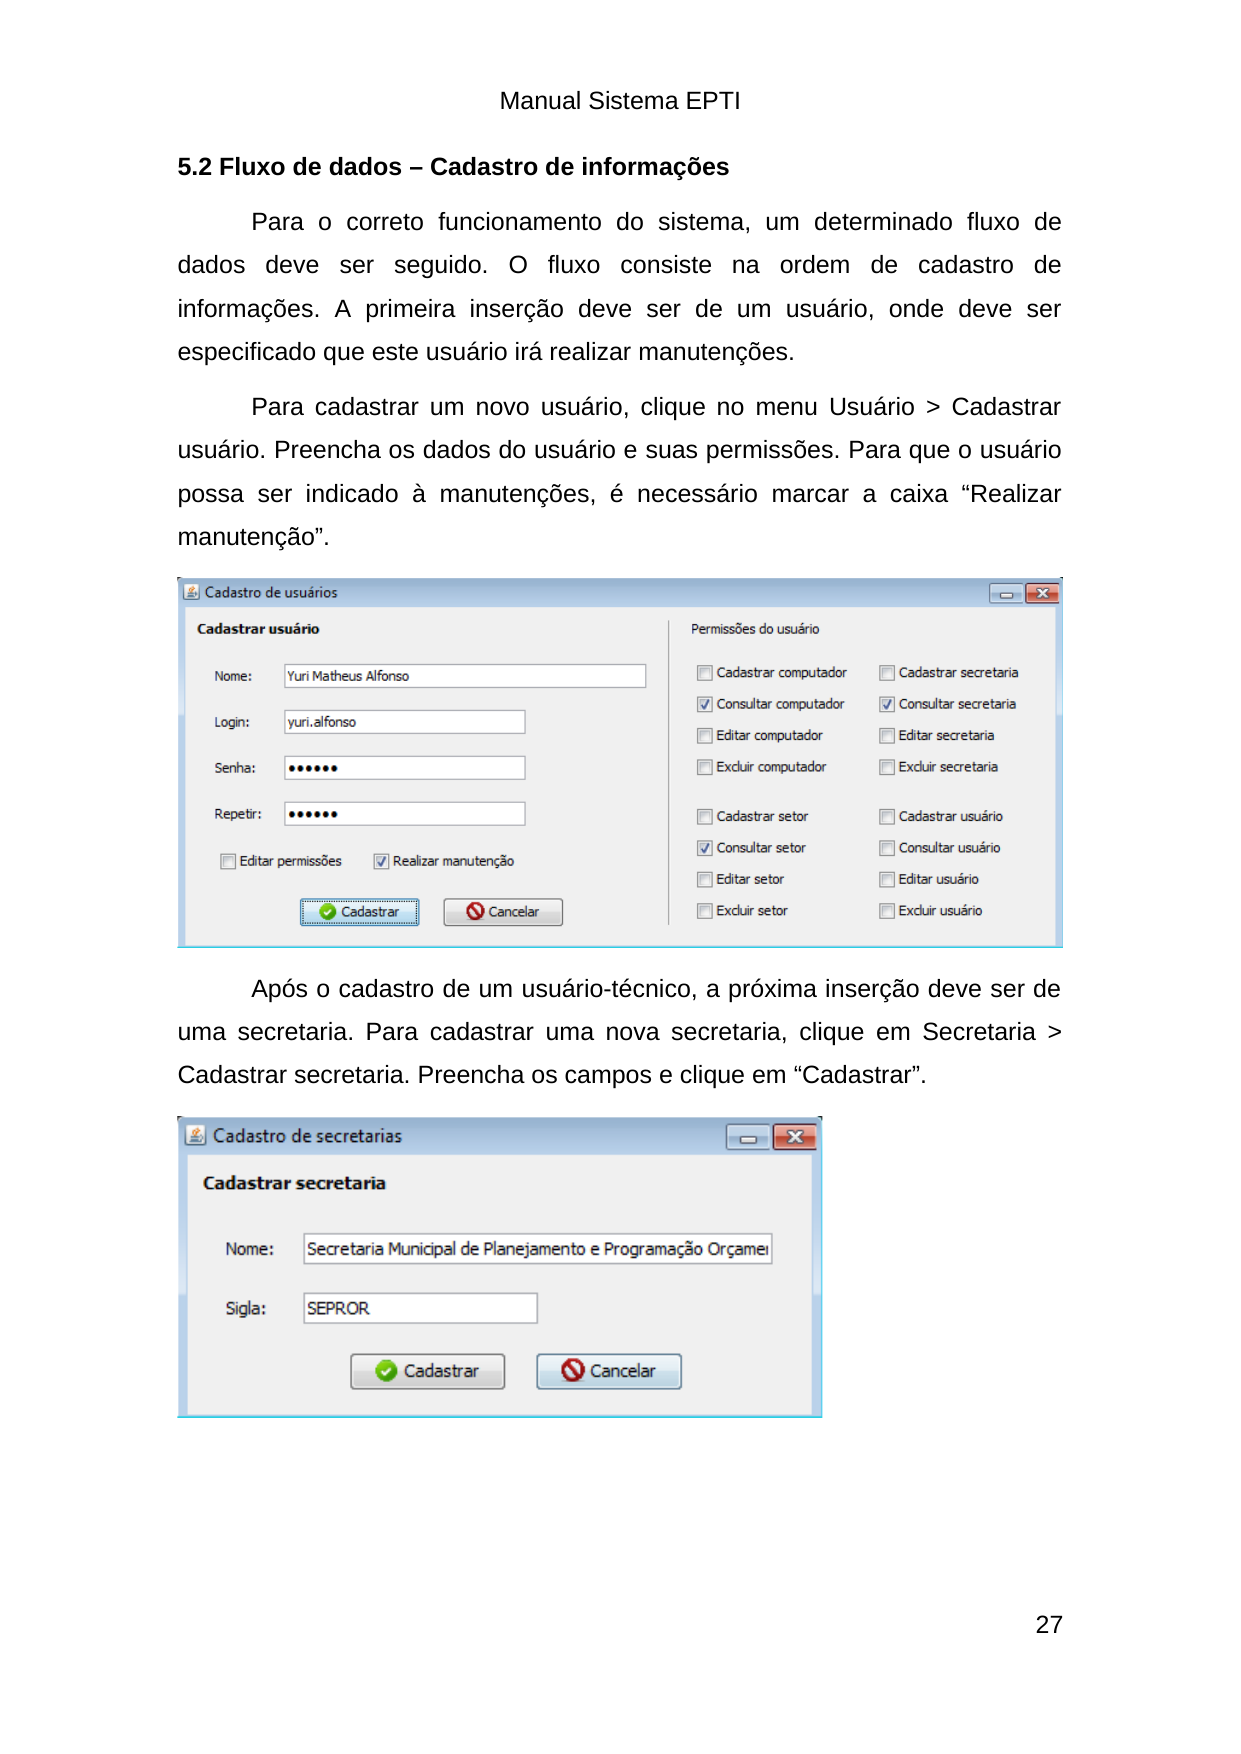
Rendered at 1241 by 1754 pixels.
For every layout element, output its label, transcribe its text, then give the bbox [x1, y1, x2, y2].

text Para cadastrar um novo usuário, clique no menu Usuário > Cadastrar usuário. Preencha os dados do usuário e suas permissões. Para que o usuário possa ser indicado à manutenções, é necessário marcar a caixa “Realizar manutenção”. [177, 392, 1063, 551]
text Após o cadastro de um usuário-técnico, a próxima inserção deve ser de uma secretaria. Para cadastrar uma nova secretaria, clique em Secretaria > Cadastrar secretaria. Preencha os campos e clique em “Cadastrar”. [177, 974, 1063, 1089]
picture [177, 577, 1063, 948]
text Para o correto funcionamento do sistema, um determinado fluxo de dados deve ser seguido. O fluxo consiste na ordem de cadastro de informações. A primeira inserção deve ser de um usuário, onde deve ser especificado que este usuário irá realizar manutenções. [177, 207, 1063, 366]
picture [177, 1116, 823, 1418]
subtitle 5.2 Fluxo de dados – Cadastro de informações [177, 152, 1063, 181]
